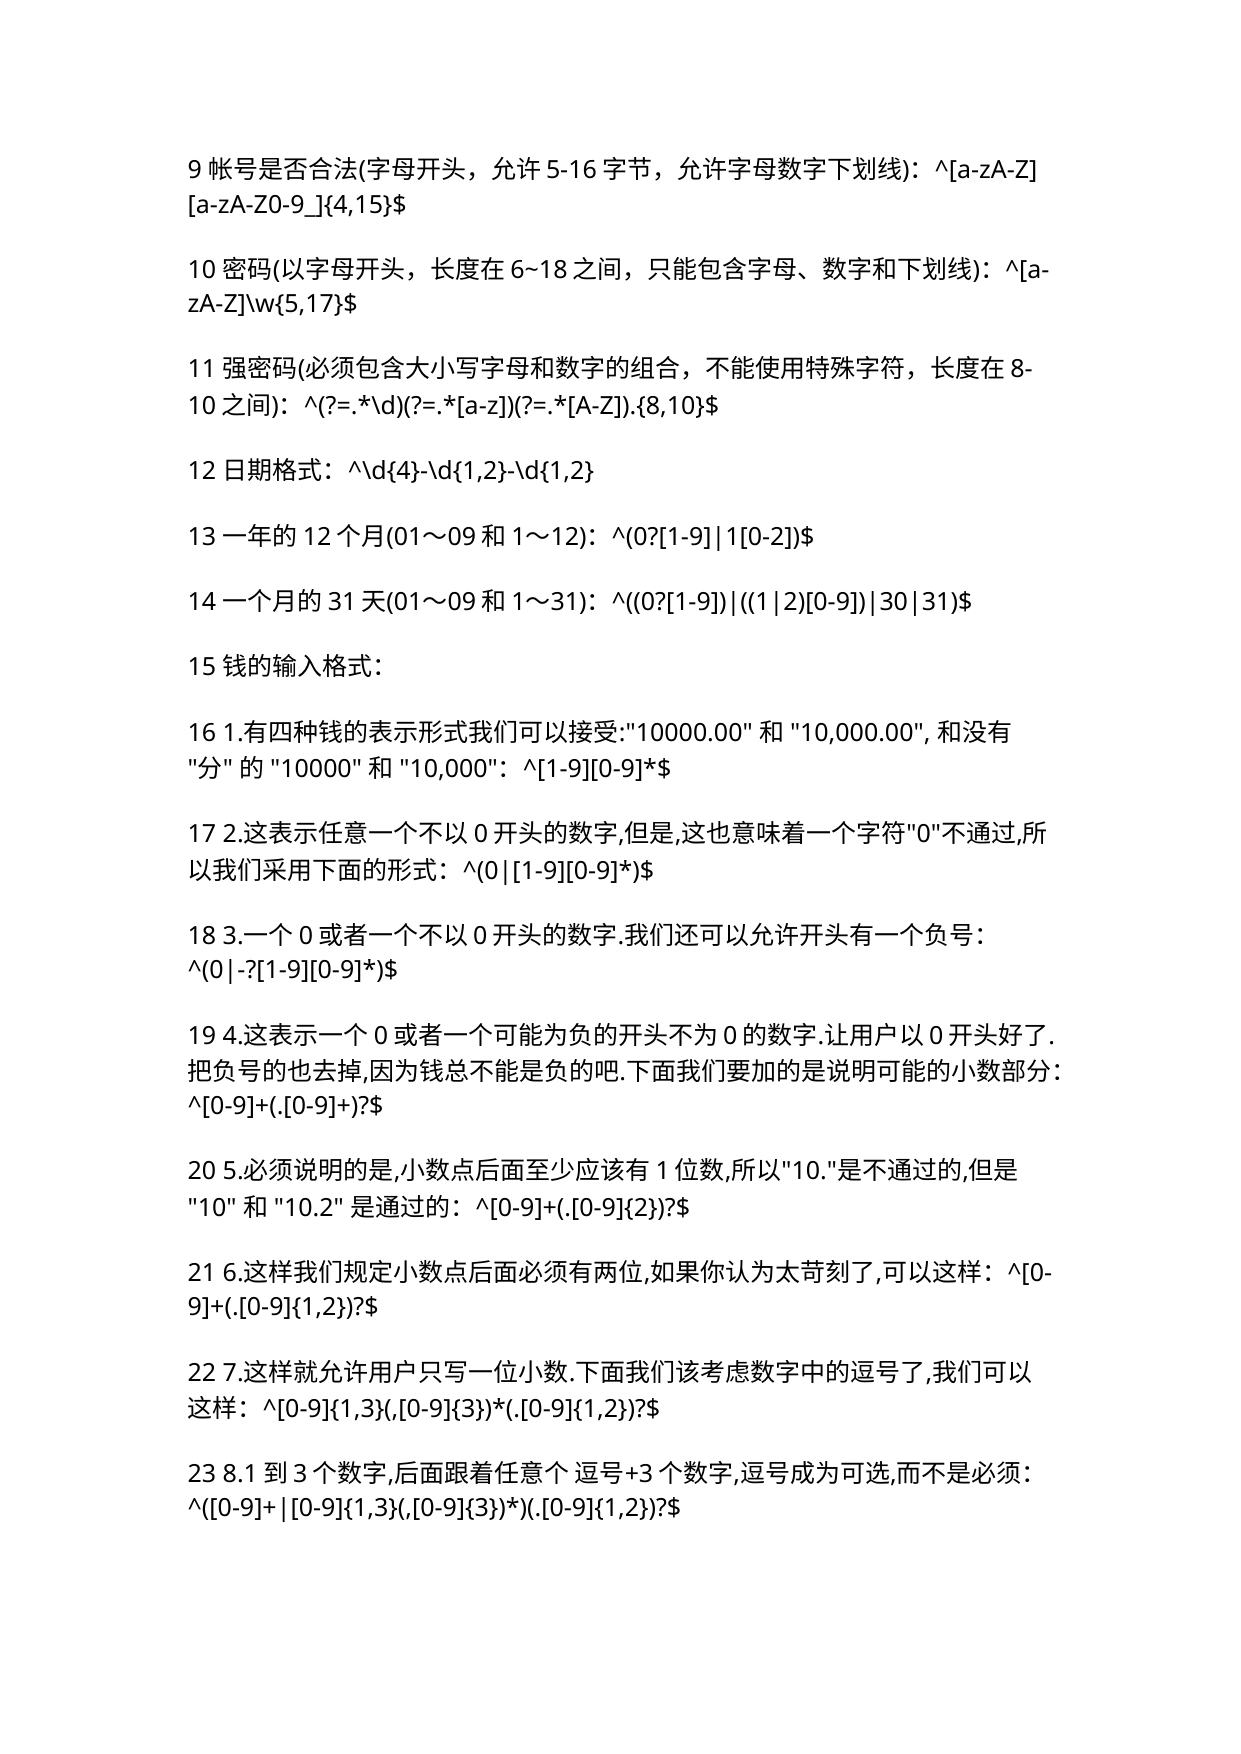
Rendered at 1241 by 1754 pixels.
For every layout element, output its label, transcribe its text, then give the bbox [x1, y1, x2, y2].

text 10 密码(以字母开头，长度在6~18之间，只能包含字母、数字和下划线)：^[a-zA-Z]\w{5,17}$ [187, 249, 1053, 320]
text 18 3.一个0或者一个不以0开头的数字.我们还可以允许开头有一个负号：^(0|-?[1-9][0-9]*)$ [187, 916, 1053, 986]
text 13 一年的12个月(01～09和1～12)：^(0?[1-9]|1[0-2])$ [187, 516, 1053, 552]
text 14 一个月的31天(01～09和1～31)：^((0?[1-9])|((1|2)[0-9])|30|31)$ [187, 581, 1053, 618]
text 15 钱的输入格式： [187, 647, 1053, 683]
text 22 7.这样就允许用户只写一位小数.下面我们该考虑数字中的逗号了,我们可以这样：^[0-9]{1,3}(,[0-9]{3})*(.[0-9]{1,2})?$ [187, 1352, 1053, 1424]
text 20 5.必须说明的是,小数点后面至少应该有1位数,所以"10."是不通过的,但是 "10" 和 "10.2" 是通过的：^[0-9]+(.[0-9]{2})?$ [187, 1151, 1053, 1223]
text 19 4.这表示一个0或者一个可能为负的开头不为0的数字.让用户以0开头好了.把负号的也去掉,因为钱总不能是负的吧.下面我们要加的是说明可能的小数部分：^[0-9]+(.[0-9]+)?$ [187, 1015, 1053, 1122]
text 9 帐号是否合法(字母开头，允许5-16字节，允许字母数字下划线)：^[a-zA-Z][a-zA-Z0-9_]{4,15}$ [187, 150, 1053, 220]
text 21 6.这样我们规定小数点后面必须有两位,如果你认为太苛刻了,可以这样：^[0-9]+(.[0-9]{1,2})?$ [187, 1252, 1053, 1323]
text 11 强密码(必须包含大小写字母和数字的组合，不能使用特殊字符，长度在8-10之间)：^(?=.*\d)(?=.*[a-z])(?=.*[A-Z]).{8,10}$ [187, 349, 1053, 421]
text 17 2.这表示任意一个不以0开头的数字,但是,这也意味着一个字符"0"不通过,所以我们采用下面的形式：^(0|[1-9][0-9]*)$ [187, 814, 1053, 886]
text 12 日期格式：^\d{4}-\d{1,2}-\d{1,2} [187, 451, 1053, 487]
text 16 1.有四种钱的表示形式我们可以接受:"10000.00" 和 "10,000.00", 和没有 "分" 的 "10000" 和 "10,000"：^[1-9][0-9]*$ [187, 712, 1053, 785]
text 23 8.1到3个数字,后面跟着任意个 逗号+3个数字,逗号成为可选,而不是必须：^([0-9]+|[0-9]{1,3}(,[0-9]{3})*)(.[0-9]{1,2})?$ [187, 1454, 1053, 1524]
